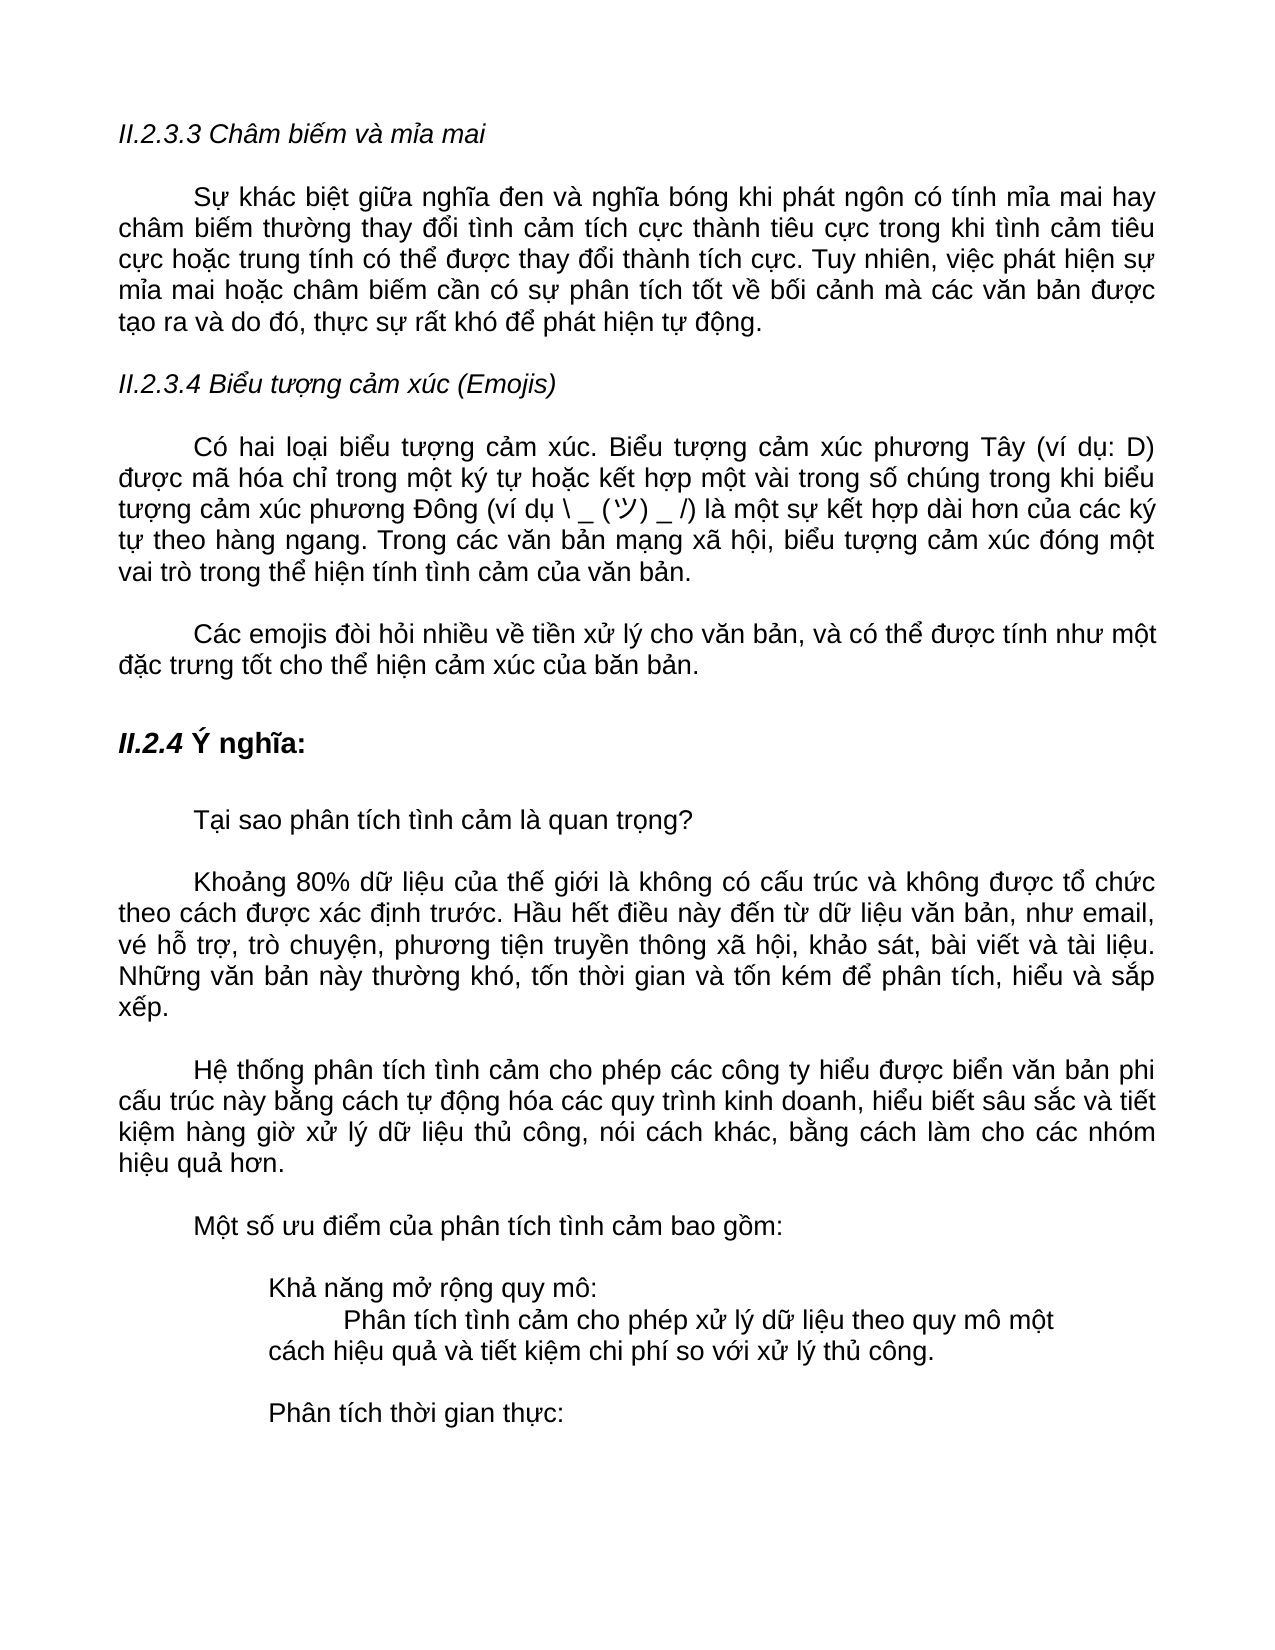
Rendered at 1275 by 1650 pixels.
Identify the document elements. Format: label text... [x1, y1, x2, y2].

text Tại sao phân tích tình cảm là quan trọng? [118, 804, 1157, 835]
subtitle II.2.4 Ý nghĩa: [118, 726, 1157, 760]
text Hệ thống phân tích tình cảm cho phép các công ty hiểu được biển văn bản phi cấu trúc này bằng cách tự động hóa các quy trình kinh doanh, hiểu biết sâu sắc và tiết kiệm hàng giờ xử lý dữ liệu thủ công, nói cách khác, bằng cách làm cho các nhóm hiệu quả hơn. [118, 1054, 1157, 1179]
text Một số ưu điểm của phân tích tình cảm bao gồm: [118, 1210, 1157, 1241]
text Phân tích thời gian thực: [118, 1397, 1157, 1429]
text Có hai loại biểu tượng cảm xúc. Biểu tượng cảm xúc phương Tây (ví dụ: D) được mã hóa chỉ trong một ký tự hoặc kết hợp một vài trong số chúng trong khi biểu tượng cảm xúc phương Đông (ví dụ \ _ (ツ) _ /) là một sự kết hợp dài hơn của các ký tự theo hàng ngang. Trong các văn bản mạng xã hội, biểu tượng cảm xúc đóng một vai trò trong thể hiện tính tình cảm của văn bản. [118, 431, 1157, 587]
text Phân tích tình cảm cho phép xử lý dữ liệu theo quy mô một cách hiệu quả và tiết kiệm chi phí so với xử lý thủ công. [118, 1304, 1157, 1366]
text II.2.3.4 Biểu tượng cảm xúc (Emojis) [118, 368, 1157, 399]
text II.2.3.3 Châm biếm và mỉa mai [118, 118, 1157, 149]
text Khoảng 80% dữ liệu của thế giới là không có cấu trúc và không được tổ chức theo cách được xác định trước. Hầu hết điều này đến từ dữ liệu văn bản, như email, vé hỗ trợ, trò chuyện, phương tiện truyền thông xã hội, khảo sát, bài viết và tài liệu. Những văn bản này thường khó, tốn thời gian và tốn kém để phân tích, hiểu và sắp xếp. [118, 866, 1157, 1022]
text Sự khác biệt giữa nghĩa đen và nghĩa bóng khi phát ngôn có tính mỉa mai hay châm biếm thường thay đổi tình cảm tích cực thành tiêu cực trong khi tình cảm tiêu cực hoặc trung tính có thể được thay đổi thành tích cực. Tuy nhiên, việc phát hiện sự mỉa mai hoặc châm biếm cần có sự phân tích tốt về bối cảnh mà các văn bản được tạo ra và do đó, thực sự rất khó để phát hiện tự động. [118, 181, 1157, 337]
text Các emojis đòi hỏi nhiều về tiền xử lý cho văn bản, và có thể được tính như một đặc trưng tốt cho thể hiện cảm xúc của băn bản. [118, 618, 1157, 681]
text Khả năng mở rộng quy mô: [118, 1272, 1157, 1304]
